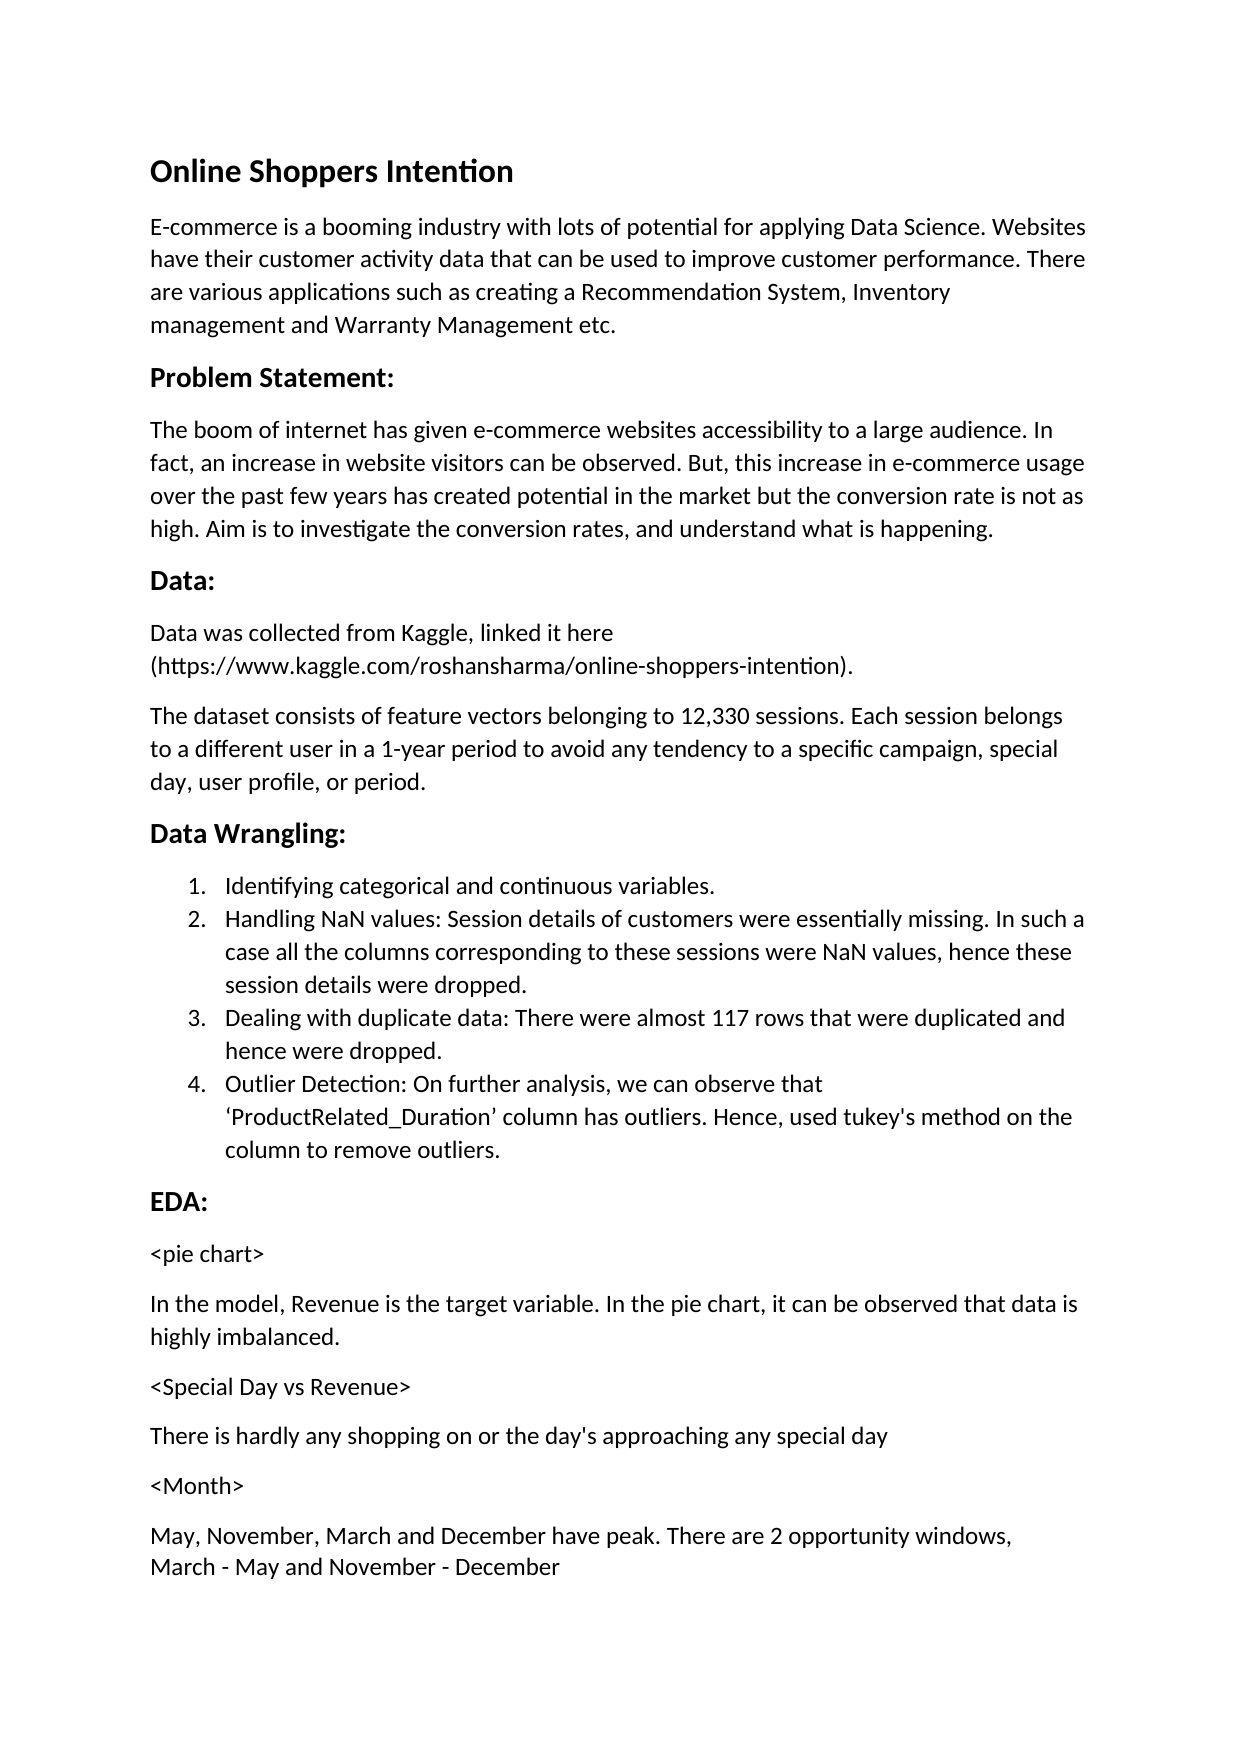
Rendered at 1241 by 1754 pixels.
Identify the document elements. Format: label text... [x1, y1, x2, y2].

text E-commerce is a booming industry with lots of potential for applying Data Science. Websites have their customer activity data that can be used to improve customer performance. There are various applications such as creating a Recommendation System, Inventory management and Warranty Management etc. [150, 211, 1090, 340]
text <Month> [150, 1470, 1090, 1500]
text EDA: [150, 1183, 1090, 1219]
text In the model, Revenue is the target variable. In the pie chart, it can be observed that data is highly imbalanced. [150, 1288, 1090, 1352]
text Online Shoppers Intention [150, 150, 1090, 191]
text Data: [150, 562, 1090, 598]
text May, November, March and December have peak. There are 2 opportunity windows, March - May and November - December [150, 1519, 1040, 1582]
text The dataset consists of feature vectors belonging to 12,330 sessions. Each session belongs to a different user in a 1-year period to avoid any tendency to a specific campaign, special day, user profile, or period. [150, 700, 1090, 796]
text There is hardly any shopping on or the day's approaching any special day [150, 1420, 1090, 1451]
list Dealing with duplicate data: There were almost 117 rows that were duplicated and hence were dropped. [187, 1002, 1090, 1066]
list Outlier Detection: On further analysis, we can observe that ‘ProductRelated_Duration’ column has outliers. Hence, used tukey's method on the column to remove outliers. [187, 1068, 1090, 1164]
list Handling NaN values: Session details of customers were essentially missing. In such a case all the columns corresponding to these sessions were NaN values, hence these session details were dropped. [187, 903, 1090, 1000]
text Data Wrangling: [150, 815, 1090, 851]
text <pie chart> [150, 1238, 1090, 1269]
text Problem Statement: [150, 359, 1090, 394]
text Data was collected from Kaggle, linked it here (https://www.kaggle.com/roshansharma/online-shoppers-intention). [150, 617, 1090, 681]
list Identifying categorical and continuous variables. [187, 871, 1090, 901]
text <Special Day vs Revenue> [150, 1371, 1090, 1401]
text The boom of internet has given e-commerce websites accessibility to a large audience. In fact, an increase in website visitors can be observed. But, this increase in e-commerce usage over the past few years has created potential in the market but the conversion rate is not as high. Aim is to investigate the conversion rates, and understand what is happening. [150, 414, 1090, 543]
